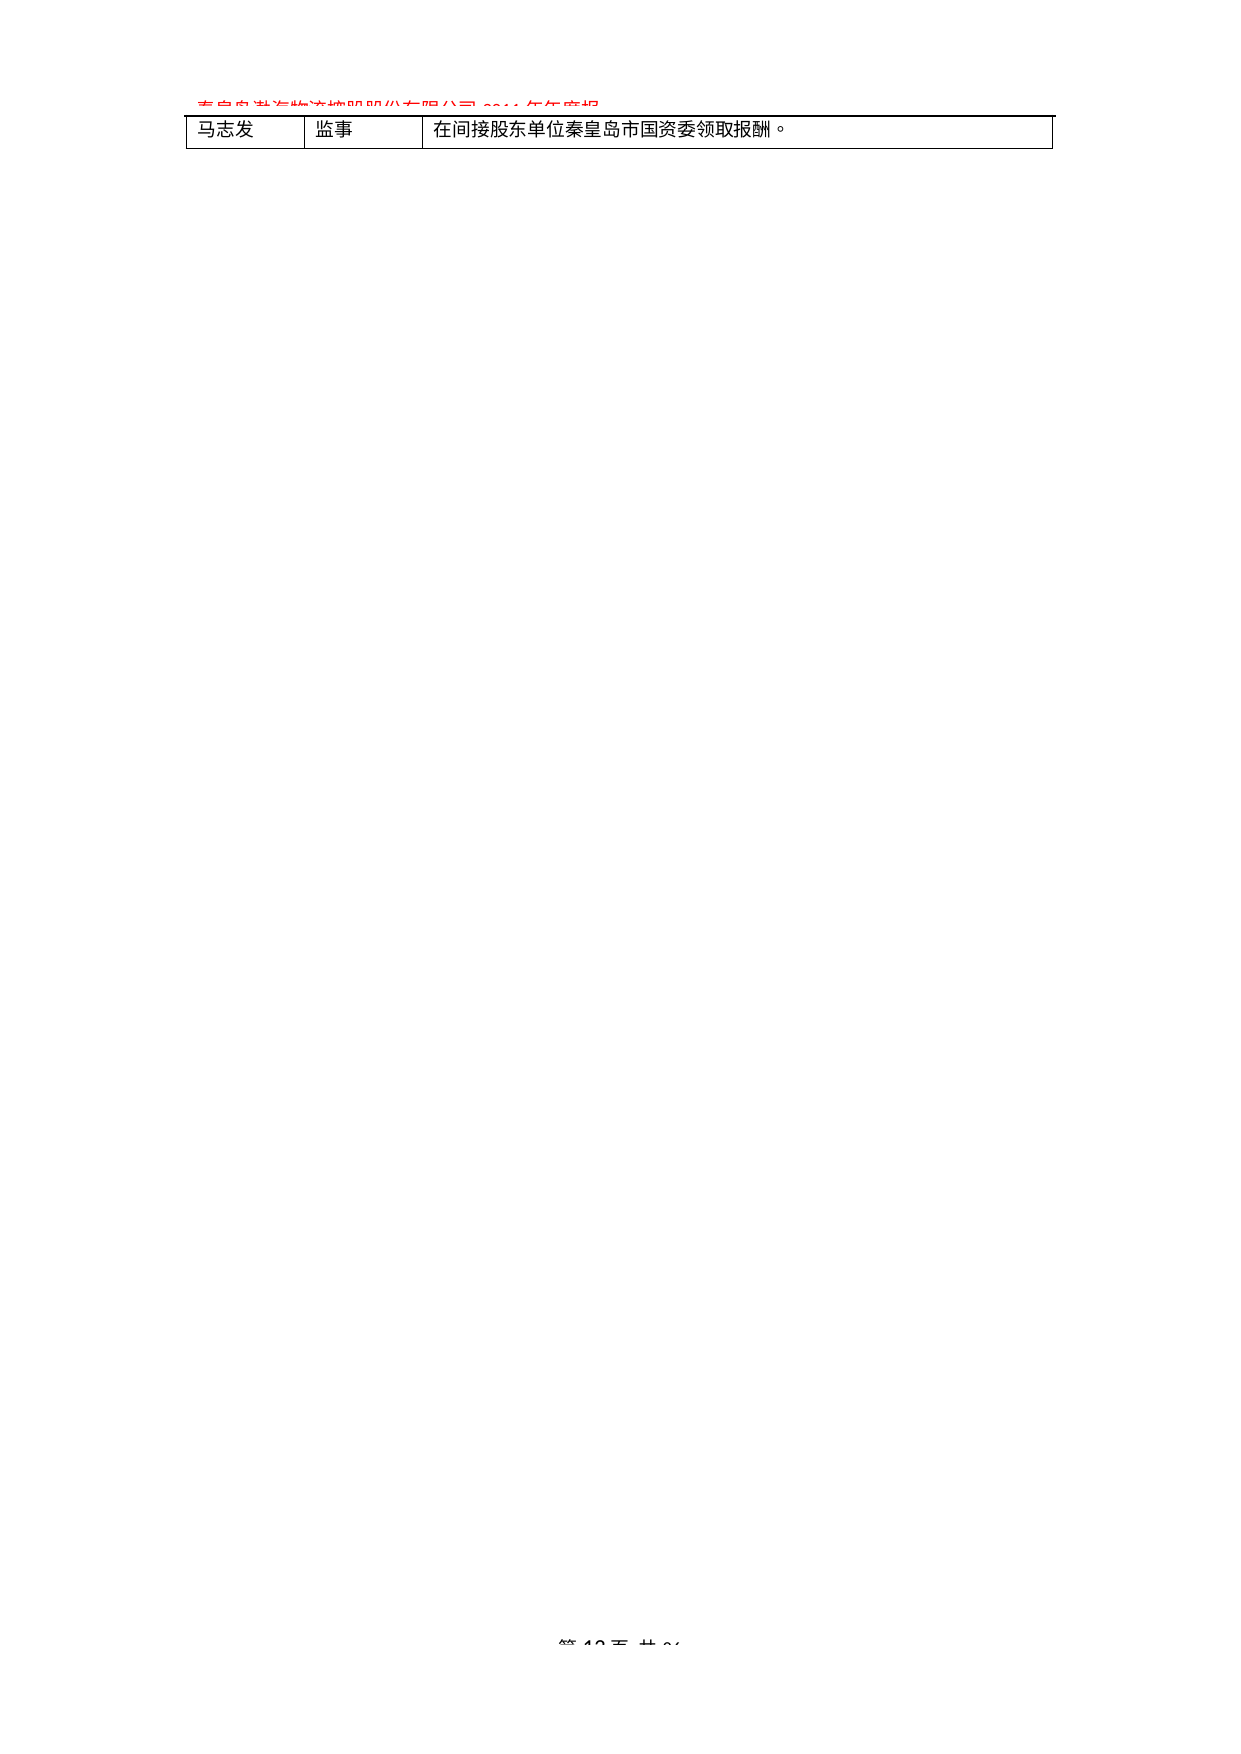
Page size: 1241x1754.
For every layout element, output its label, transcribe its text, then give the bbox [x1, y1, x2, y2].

table_cell 在间接股东单位秦皇岛市国资委领取报酬。 [423, 116, 1052, 148]
table_cell 监事 [305, 116, 422, 148]
table_cell 马志发 [187, 116, 304, 148]
